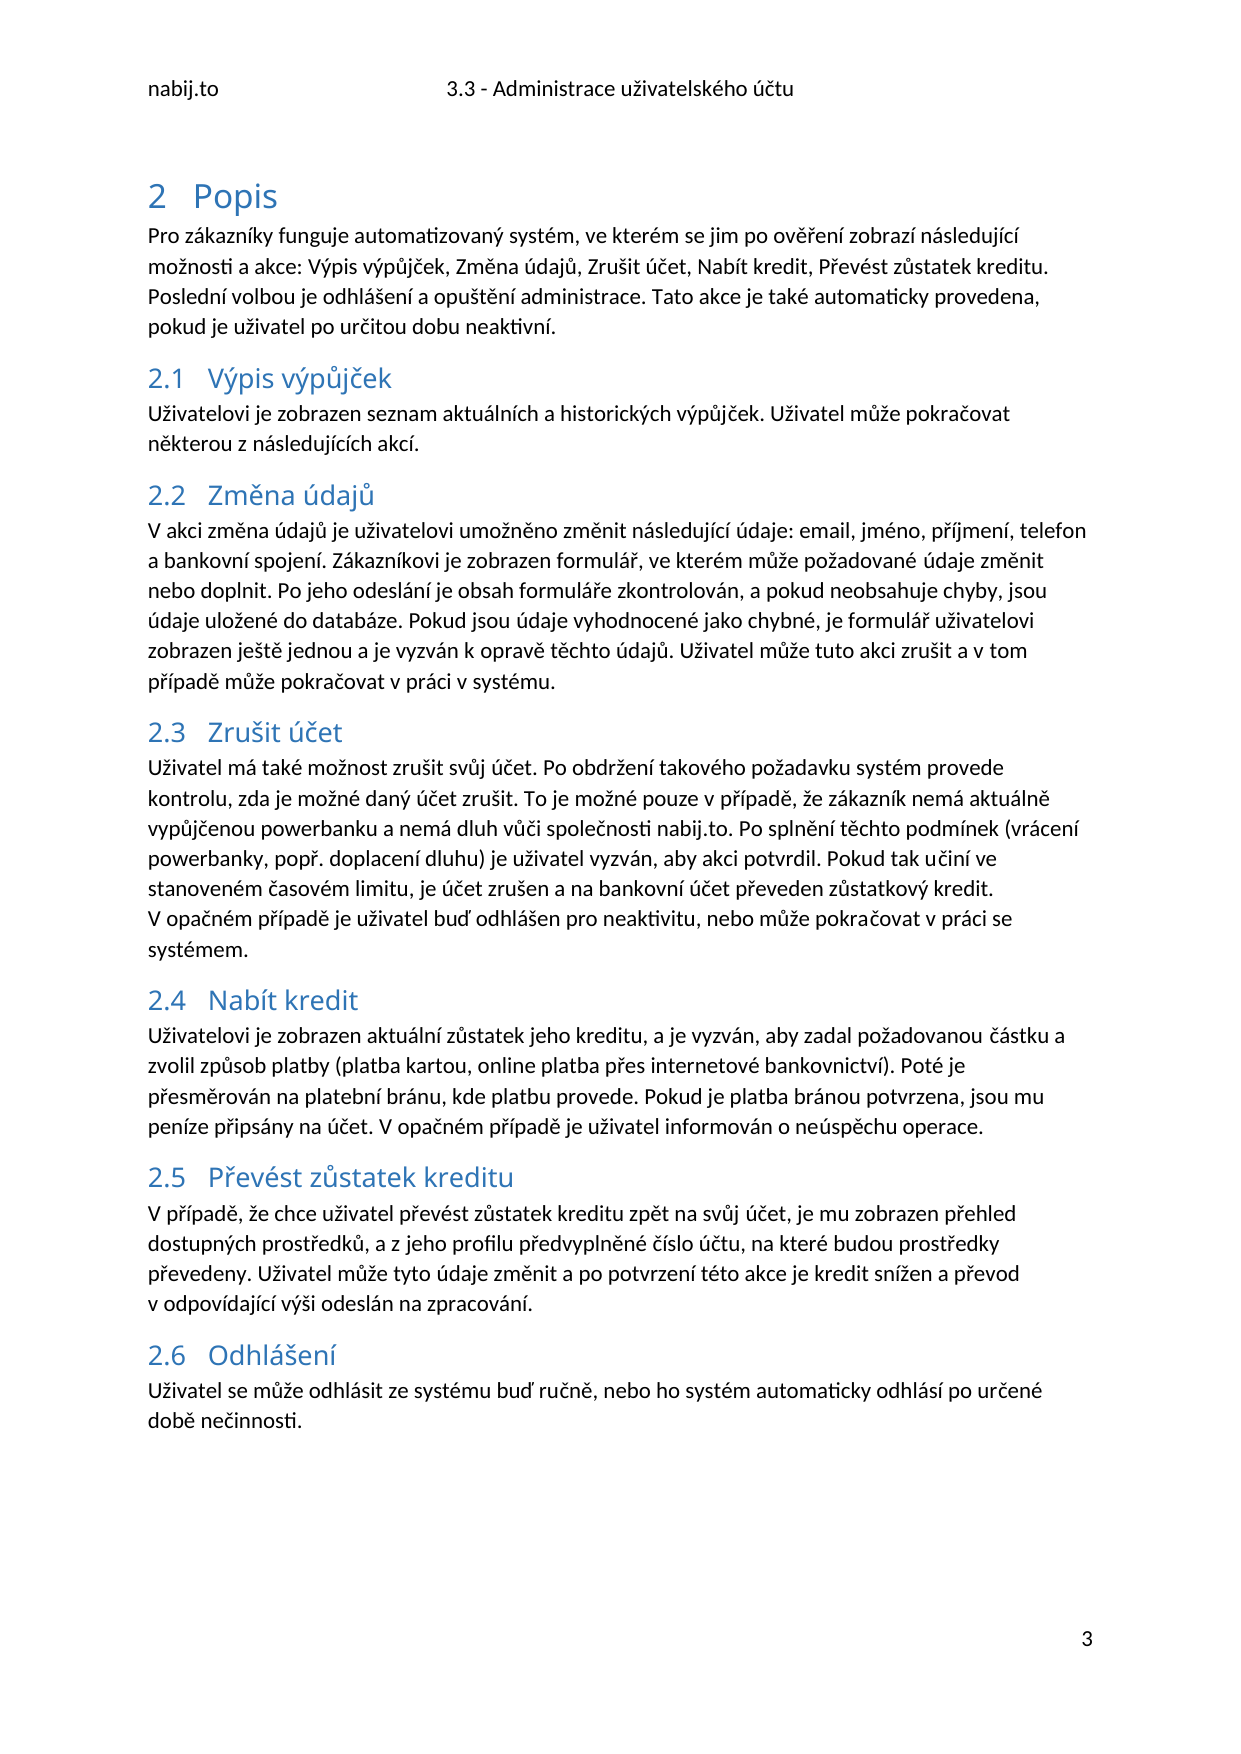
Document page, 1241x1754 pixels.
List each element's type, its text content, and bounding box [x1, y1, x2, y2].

subtitle Výpis výpůjček [148, 359, 1092, 396]
text Uživatel se může odhlásit ze systému buď ručně, nebo ho systém automaticky odhlásí po určené době nečinnosti. [148, 1376, 1092, 1434]
text Uživatelovi je zobrazen seznam aktuálních a historických výpůjček. Uživatel může pokračovat některou z následujících akcí. [148, 399, 1092, 457]
subtitle Odhlášení [148, 1336, 1092, 1373]
text Pro zákazníky funguje automatizovaný systém, ve kterém se jim po ověření zobrazí následující možnosti a akce: Výpis výpůjček, Změna údajů, Zrušit účet, Nabít kredit, Převést zůstatek kreditu. Poslední volbou je odhlášení a opuštění administrace. Tato akce je také automaticky provedena, pokud je uživatel po určitou dobu neaktivní. [148, 222, 1092, 340]
subtitle Změna údajů [148, 476, 1092, 513]
subtitle Zrušit účet [148, 714, 1092, 751]
text V případě, že chce uživatel převést zůstatek kreditu zpět na svůj účet, je mu zobrazen přehled dostupných prostředků, a z jeho profilu předvyplněné číslo účtu, na které budou prostředky převedeny. Uživatel může tyto údaje změnit a po potvrzení této akce je kredit snížen a převod v odpovídající výši odeslán na zpracování. [148, 1199, 1092, 1317]
subtitle Popis [148, 173, 1092, 218]
text Uživatel má také možnost zrušit svůj účet. Po obdržení takového požadavku systém provede kontrolu, zda je možné daný účet zrušit. To je možné pouze v případě, že zákazník nemá aktuálně vypůjčenou powerbanku a nemá dluh vůči společnosti nabij.to. Po splnění těchto podmínek (vrácení powerbanky, popř. doplacení dluhu) je uživatel vyzván, aby akci potvrdil. Pokud tak učiní ve stanoveném časovém limitu, je účet zrušen a na bankovní účet převeden zůstatkový kredit. V opačném případě je uživatel buď odhlášen pro neaktivitu, nebo může pokračovat v práci se systémem. [148, 753, 1092, 963]
subtitle Nabít kredit [148, 982, 1092, 1018]
text Uživatelovi je zobrazen aktuální zůstatek jeho kreditu, a je vyzván, aby zadal požadovanou částku a zvolil způsob platby (platba kartou, online platba přes internetové bankovnictví). Poté je přesměrován na platební bránu, kde platbu provede. Pokud je platba bránou potvrzena, jsou mu peníze připsány na účet. V opačném případě je uživatel informován o neúspěchu operace. [148, 1021, 1092, 1140]
subtitle Převést zůstatek kreditu [148, 1159, 1092, 1196]
text V akci změna údajů je uživatelovi umožněno změnit následující údaje: email, jméno, příjmení, telefon a bankovní spojení. Zákazníkovi je zobrazen formulář, ve kterém může požadované údaje změnit nebo doplnit. Po jeho odeslání je obsah formuláře zkontrolován, a pokud neobsahuje chyby, jsou údaje uložené do databáze. Pokud jsou údaje vyhodnocené jako chybné, je formulář uživatelovi zobrazen ještě jednou a je vyzván k opravě těchto údajů. Uživatel může tuto akci zrušit a v tom případě může pokračovat v práci v systému. [148, 516, 1092, 695]
